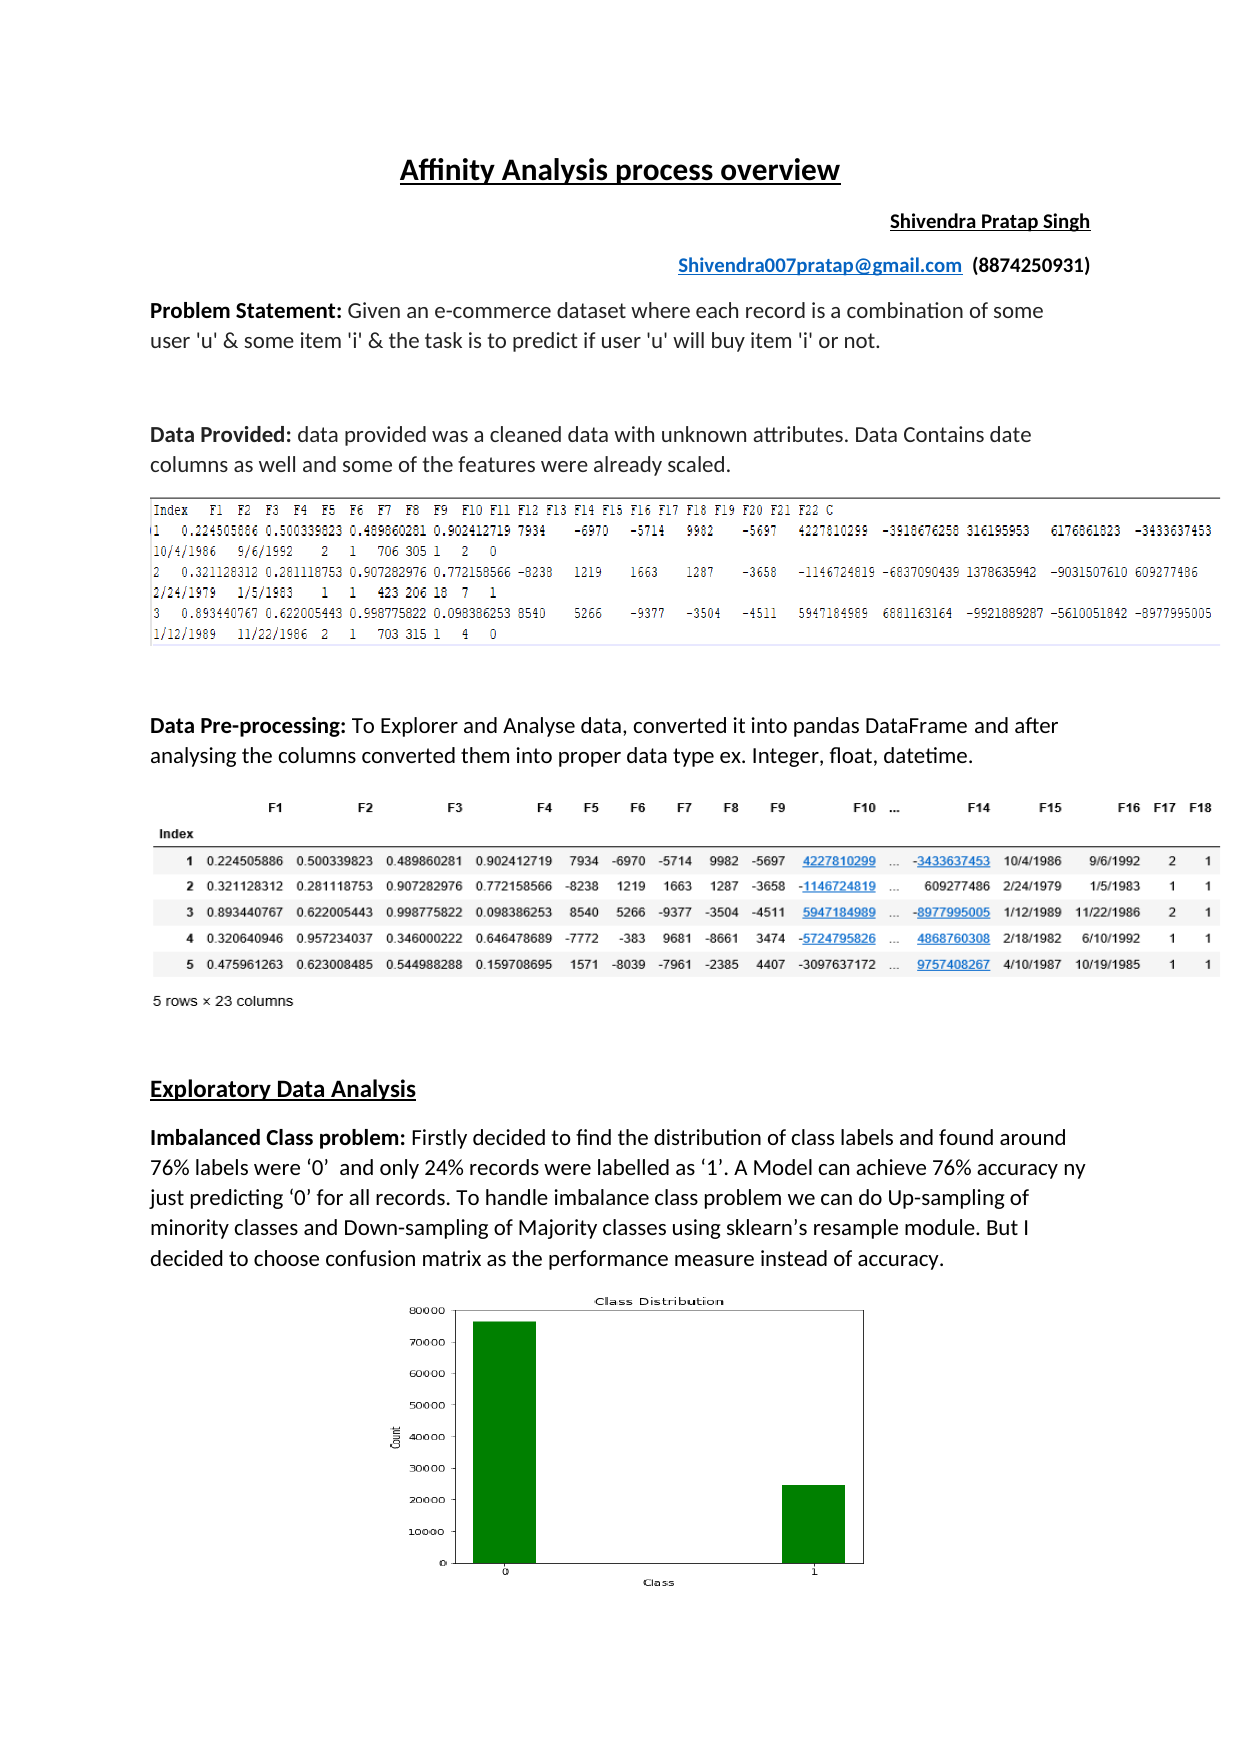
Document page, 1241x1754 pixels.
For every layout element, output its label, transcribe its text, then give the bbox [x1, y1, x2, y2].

text Data Provided: data provided was a cleaned data with unknown attributes. Data Contains date columns as well and some of the features were already scaled. [150, 420, 1090, 478]
text Problem Statement: Given an e-commerce dataset where each record is a combination of some user 'u' & some item 'i' & the task is to predict if user 'u' will buy item 'i' or not. [150, 296, 1090, 354]
text Affinity Analysis process overview [150, 150, 1090, 188]
text Imbalanced Class problem: Firstly decided to find the distribution of class labels and found around 76% labels were ‘0’ and only 24% records were labelled as ‘1’. A Model can achieve 76% accuracy ny just predicting ‘0’ for all records. To handle imbalance class problem we can do Up-sampling of minority classes and Down-sampling of Majority classes using sklearn’s resample module. But I decided to choose confusion matrix as the performance measure instead of accuracy. [150, 1123, 1090, 1272]
text Shivendra Pratap Singh [150, 208, 1090, 233]
picture [375, 1290, 898, 1593]
picture [150, 497, 1221, 646]
text Shivendra007pratap@gmail.com (8874250931) [150, 252, 1090, 277]
text Data Pre-processing: To Explorer and Analyse data, converted it into pandas DataFrame and after analysing the columns converted them into proper data type ex. Integer, float, datetime. [150, 711, 1090, 769]
picture [150, 788, 1221, 1008]
text Exploratory Data Analysis [150, 1073, 1090, 1104]
